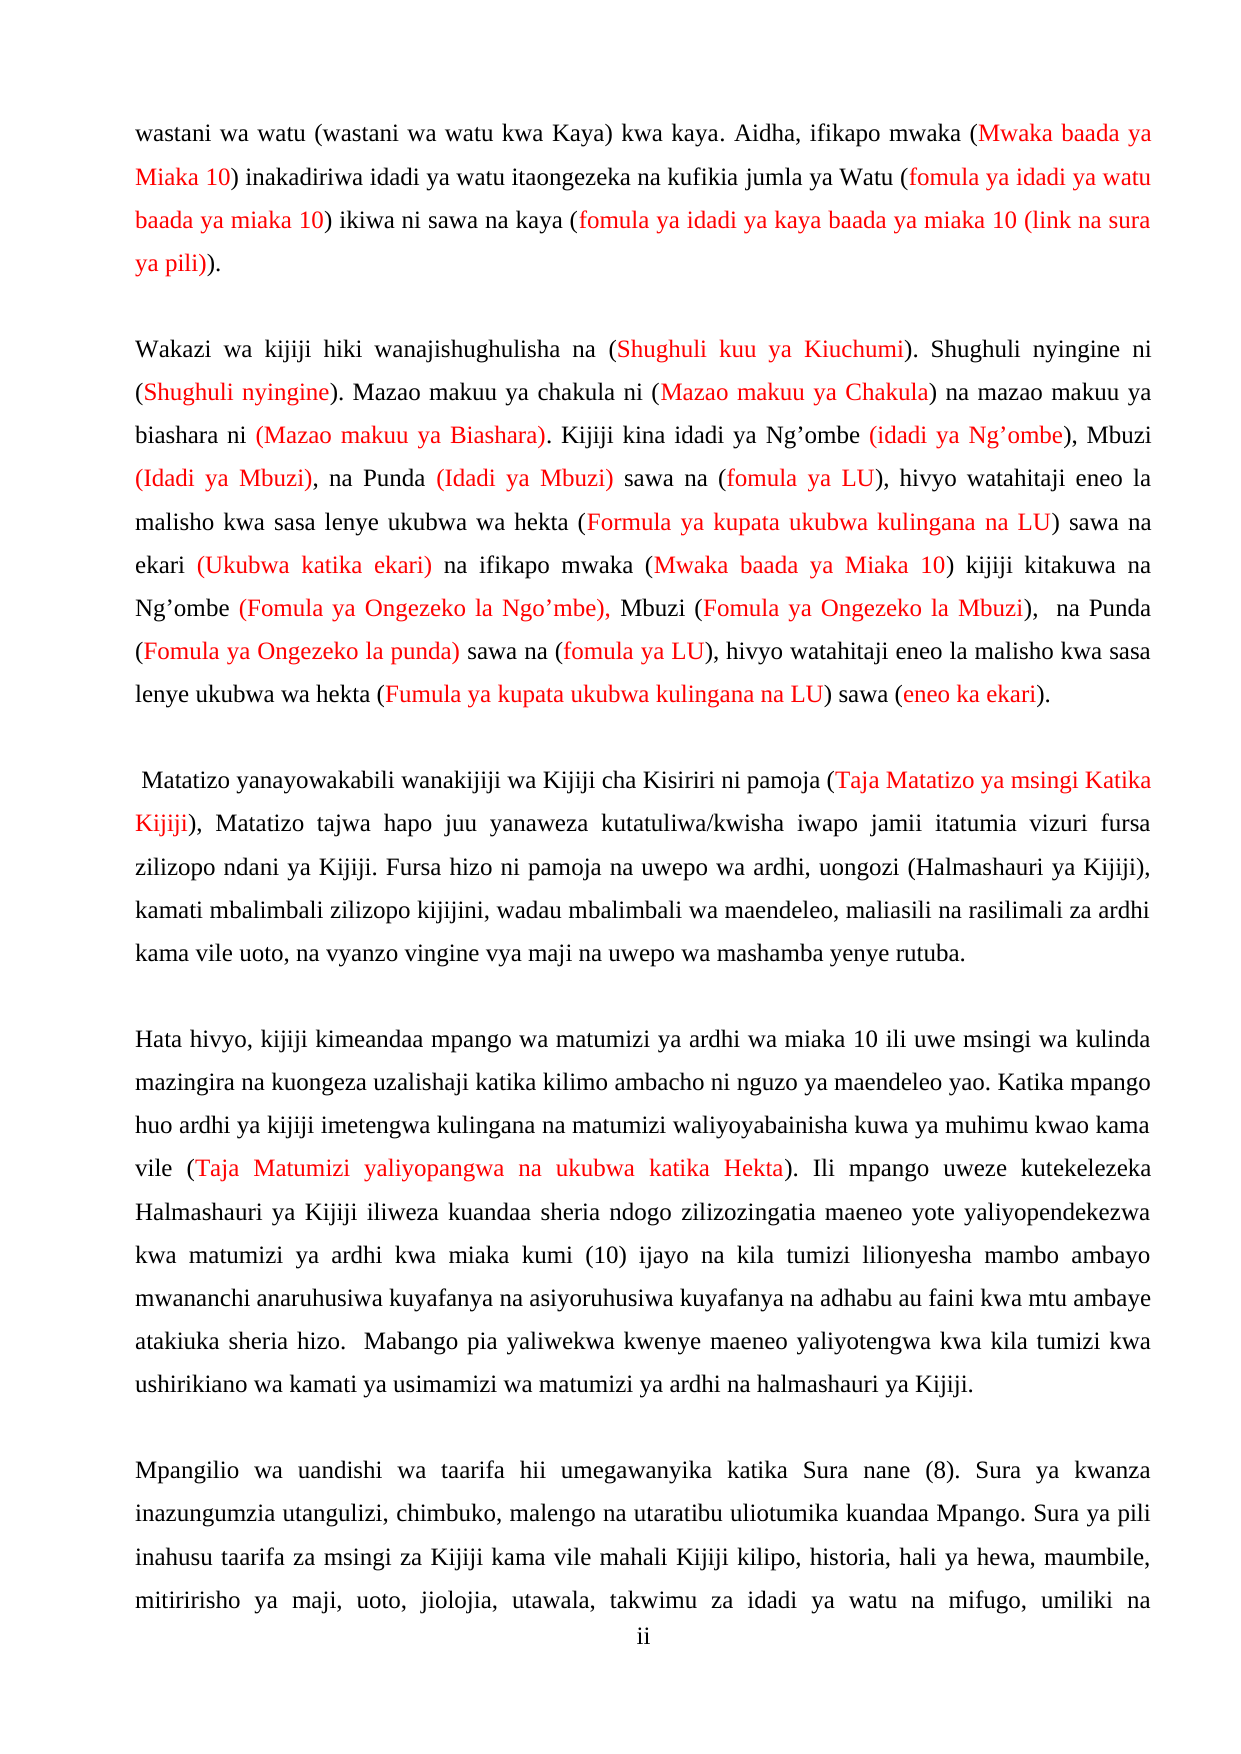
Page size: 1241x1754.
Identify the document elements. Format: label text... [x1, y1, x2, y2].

text Matatizo yanayowakabili wanakijiji wa Kijiji cha Kisiriri ni pamoja (Taja Matatizo ya msingi Katika Kijiji), Matatizo tajwa hapo juu yanaweza kutatuliwa/kwisha iwapo jamii itatumia vizuri fursa zilizopo ndani ya Kijiji. Fursa hizo ni pamoja na uwepo wa ardhi, uongozi (Halmashauri ya Kijiji), kamati mbalimbali zilizopo kijijini, wadau mbalimbali wa maendeleo, maliasili na rasilimali za ardhi kama vile uoto, na vyanzo vingine vya maji na uwepo wa mashamba yenye rutuba. [135, 765, 1152, 967]
text Hata hivyo, kijiji kimeandaa mpango wa matumizi ya ardhi wa miaka 10 ili uwe msingi wa kulinda mazingira na kuongeza uzalishaji katika kilimo ambacho ni nguzo ya maendeleo yao. Katika mpango huo ardhi ya kijiji imetengwa kulingana na matumizi waliyoyabainisha kuwa ya muhimu kwao kama vile (Taja Matumizi yaliyopangwa na ukubwa katika Hekta). Ili mpango uweze kutekelezeka Halmashauri ya Kijiji iliweza kuandaa sheria ndogo zilizozingatia maeneo yote yaliyopendekezwa kwa matumizi ya ardhi kwa miaka kumi (10) ijayo na kila tumizi lilionyesha mambo ambayo mwananchi anaruhusiwa kuyafanya na asiyoruhusiwa kuyafanya na adhabu au faini kwa mtu ambaye atakiuka sheria hizo. Mabango pia yaliwekwa kwenye maeneo yaliyotengwa kwa kila tumizi kwa ushirikiano wa kamati ya usimamizi wa matumizi ya ardhi na halmashauri ya Kijiji. [135, 1024, 1152, 1398]
text Wakazi wa kijiji hiki wanajishughulisha na (Shughuli kuu ya Kiuchumi). Shughuli nyingine ni (Shughuli nyingine). Mazao makuu ya chakula ni (Mazao makuu ya Chakula) na mazao makuu ya biashara ni (Mazao makuu ya Biashara). Kijiji kina idadi ya Ng’ombe (idadi ya Ng’ombe), Mbuzi (Idadi ya Mbuzi), na Punda (Idadi ya Mbuzi) sawa na (fomula ya LU), hivyo watahitaji eneo la malisho kwa sasa lenye ukubwa wa hekta (Formula ya kupata ukubwa kulingana na LU) sawa na ekari (Ukubwa katika ekari) na ifikapo mwaka (Mwaka baada ya Miaka 10) kijiji kitakuwa na Ng’ombe (Fomula ya Ongezeko la Ngo’mbe), Mbuzi (Fomula ya Ongezeko la Mbuzi), na Punda (Fomula ya Ongezeko la punda) sawa na (fomula ya LU), hivyo watahitaji eneo la malisho kwa sasa lenye ukubwa wa hekta (Fumula ya kupata ukubwa kulingana na LU) sawa (eneo ka ekari). [135, 334, 1152, 708]
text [135, 1455, 1152, 1613]
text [135, 118, 1152, 277]
